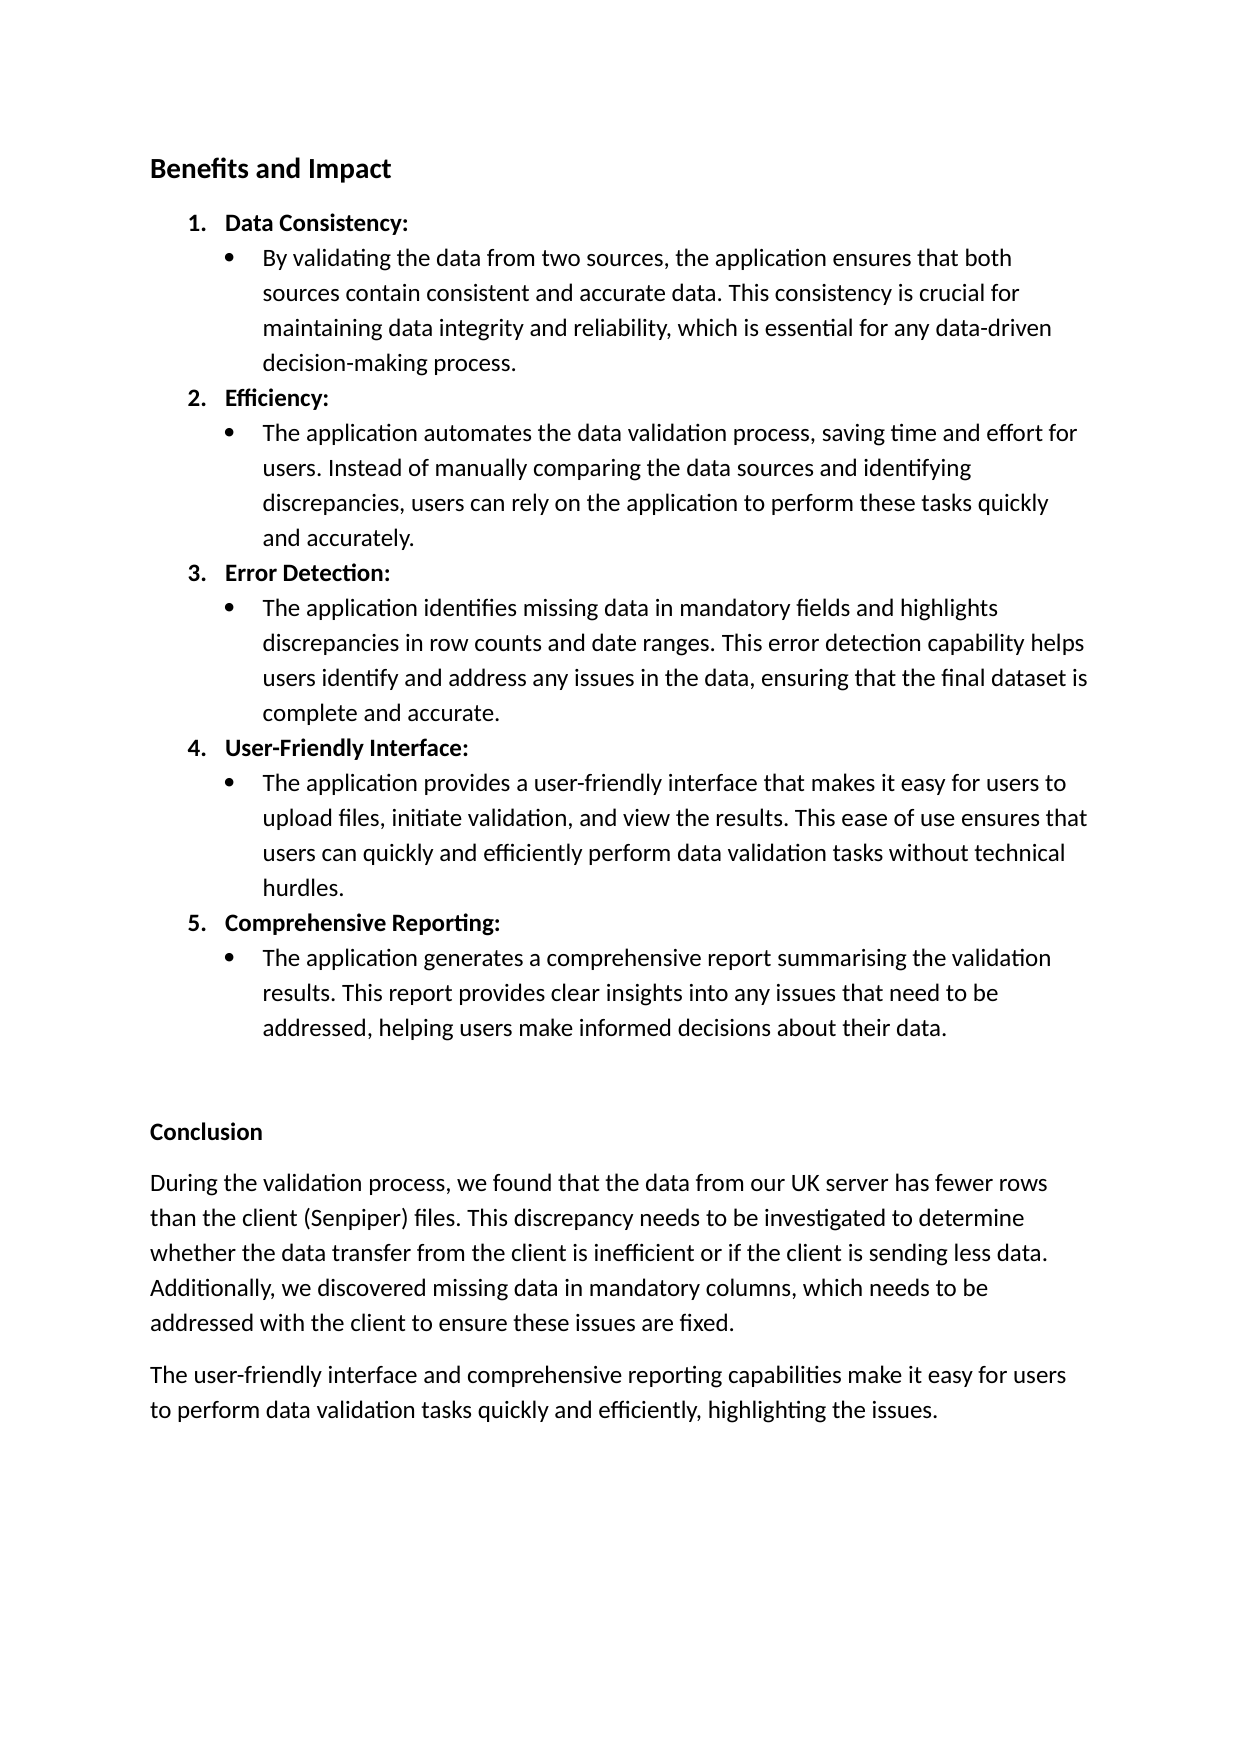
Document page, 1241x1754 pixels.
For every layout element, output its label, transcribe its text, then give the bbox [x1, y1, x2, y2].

list Error Detection: [187, 558, 1090, 588]
text The user-friendly interface and comprehensive reporting capabilities make it easy for users to perform data validation tasks quickly and efficiently, highlighting the issues. [150, 1359, 1090, 1425]
text During the validation process, we found that the data from our UK server has fewer rows than the client (Senpiper) files. This discrepancy needs to be investigated to determine whether the data transfer from the client is inefficient or if the client is sending less data. Additionally, we discovered missing data in mandatory columns, which needs to be addressed with the client to ensure these issues are fixed. [150, 1168, 1090, 1338]
list The application provides a user-friendly interface that makes it easy for users to upload files, initiate validation, and view the results. This ease of use ensures that users can quickly and efficiently perform data validation tasks without technical hurdles. [225, 768, 1090, 903]
list The application identifies missing data in mandatory fields and highlights discrepancies in row counts and date ranges. This error detection capability helps users identify and address any issues in the data, ensuring that the final dataset is complete and accurate. [225, 593, 1090, 728]
list By validating the data from two sources, the application ensures that both sources contain consistent and accurate data. This consistency is crucial for maintaining data integrity and reliability, which is essential for any data-driven decision-making process. [225, 243, 1090, 378]
list The application automates the data validation process, saving time and effort for users. Instead of manually comparing the data sources and identifying discrepancies, users can rely on the application to perform these tasks quickly and accurately. [225, 418, 1090, 553]
list Data Consistency: [187, 208, 1090, 238]
text Benefits and Impact [150, 150, 1090, 186]
list The application generates a comprehensive report summarising the validation results. This report provides clear insights into any issues that need to be addressed, helping users make informed decisions about their data. [225, 943, 1090, 1043]
list User-Friendly Interface: [187, 733, 1090, 763]
list Comprehensive Reporting: [187, 908, 1090, 938]
list Efficiency: [187, 383, 1090, 413]
text Conclusion [150, 1116, 1090, 1146]
